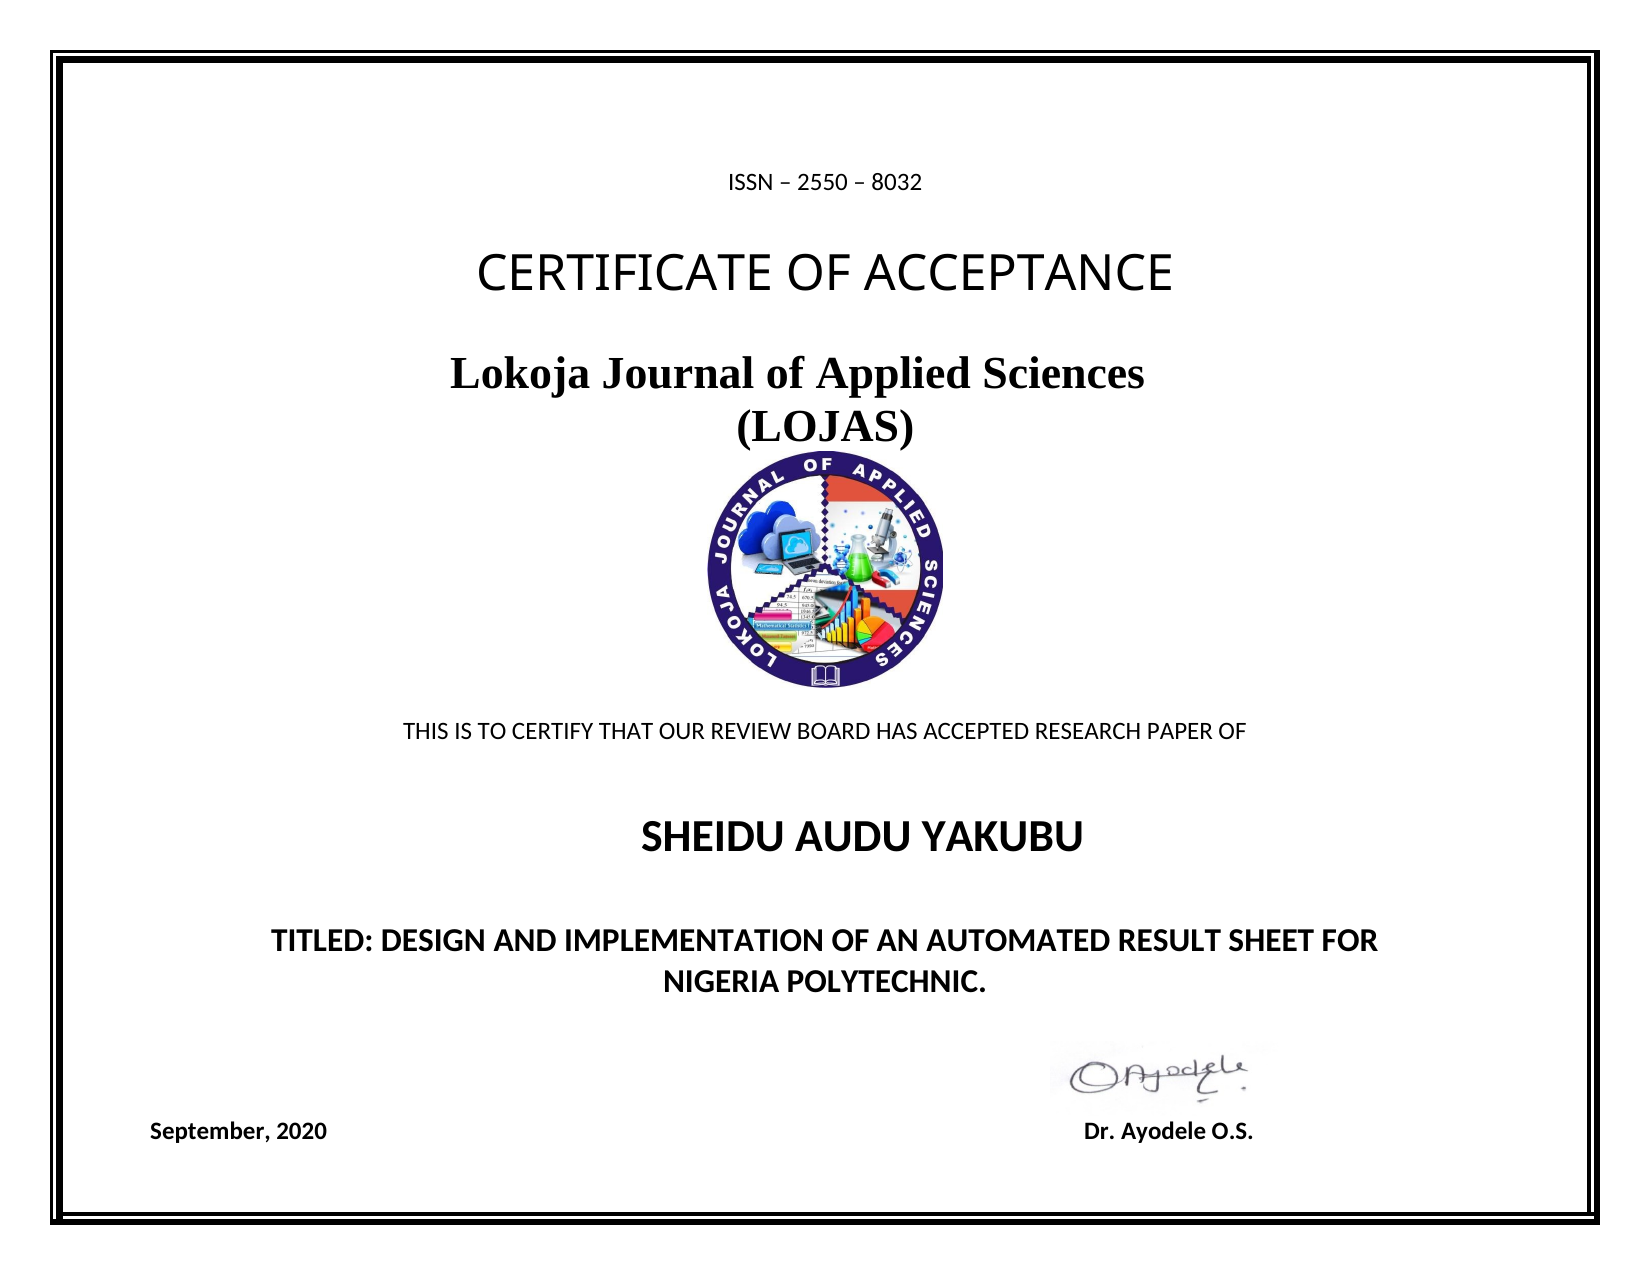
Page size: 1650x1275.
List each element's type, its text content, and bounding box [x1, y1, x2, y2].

text SHEIDU AUDU YAKUBU [150, 807, 1500, 863]
text CERTIFICATE OF ACCEPTANCE [150, 237, 1500, 305]
picture [1050, 1041, 1279, 1116]
text Lokoja Journal of Applied Sciences [150, 346, 1500, 399]
text THIS IS TO CERTIFY THAT OUR REVIEW BOARD HAS ACCEPTED RESEARCH PAPER OF [150, 716, 1500, 746]
text (LOJAS) [150, 399, 1500, 452]
text TITLED: DESIGN AND IMPLEMENTATION OF AN AUTOMATED RESULT SHEET FOR NIGERIA POLYTECHNIC. [150, 919, 1500, 1001]
picture [707, 451, 943, 688]
text September, 2020 Dr. Ayodele O.S. [150, 1115, 1500, 1146]
text ISSN – 2550 – 8032 [150, 166, 1500, 197]
